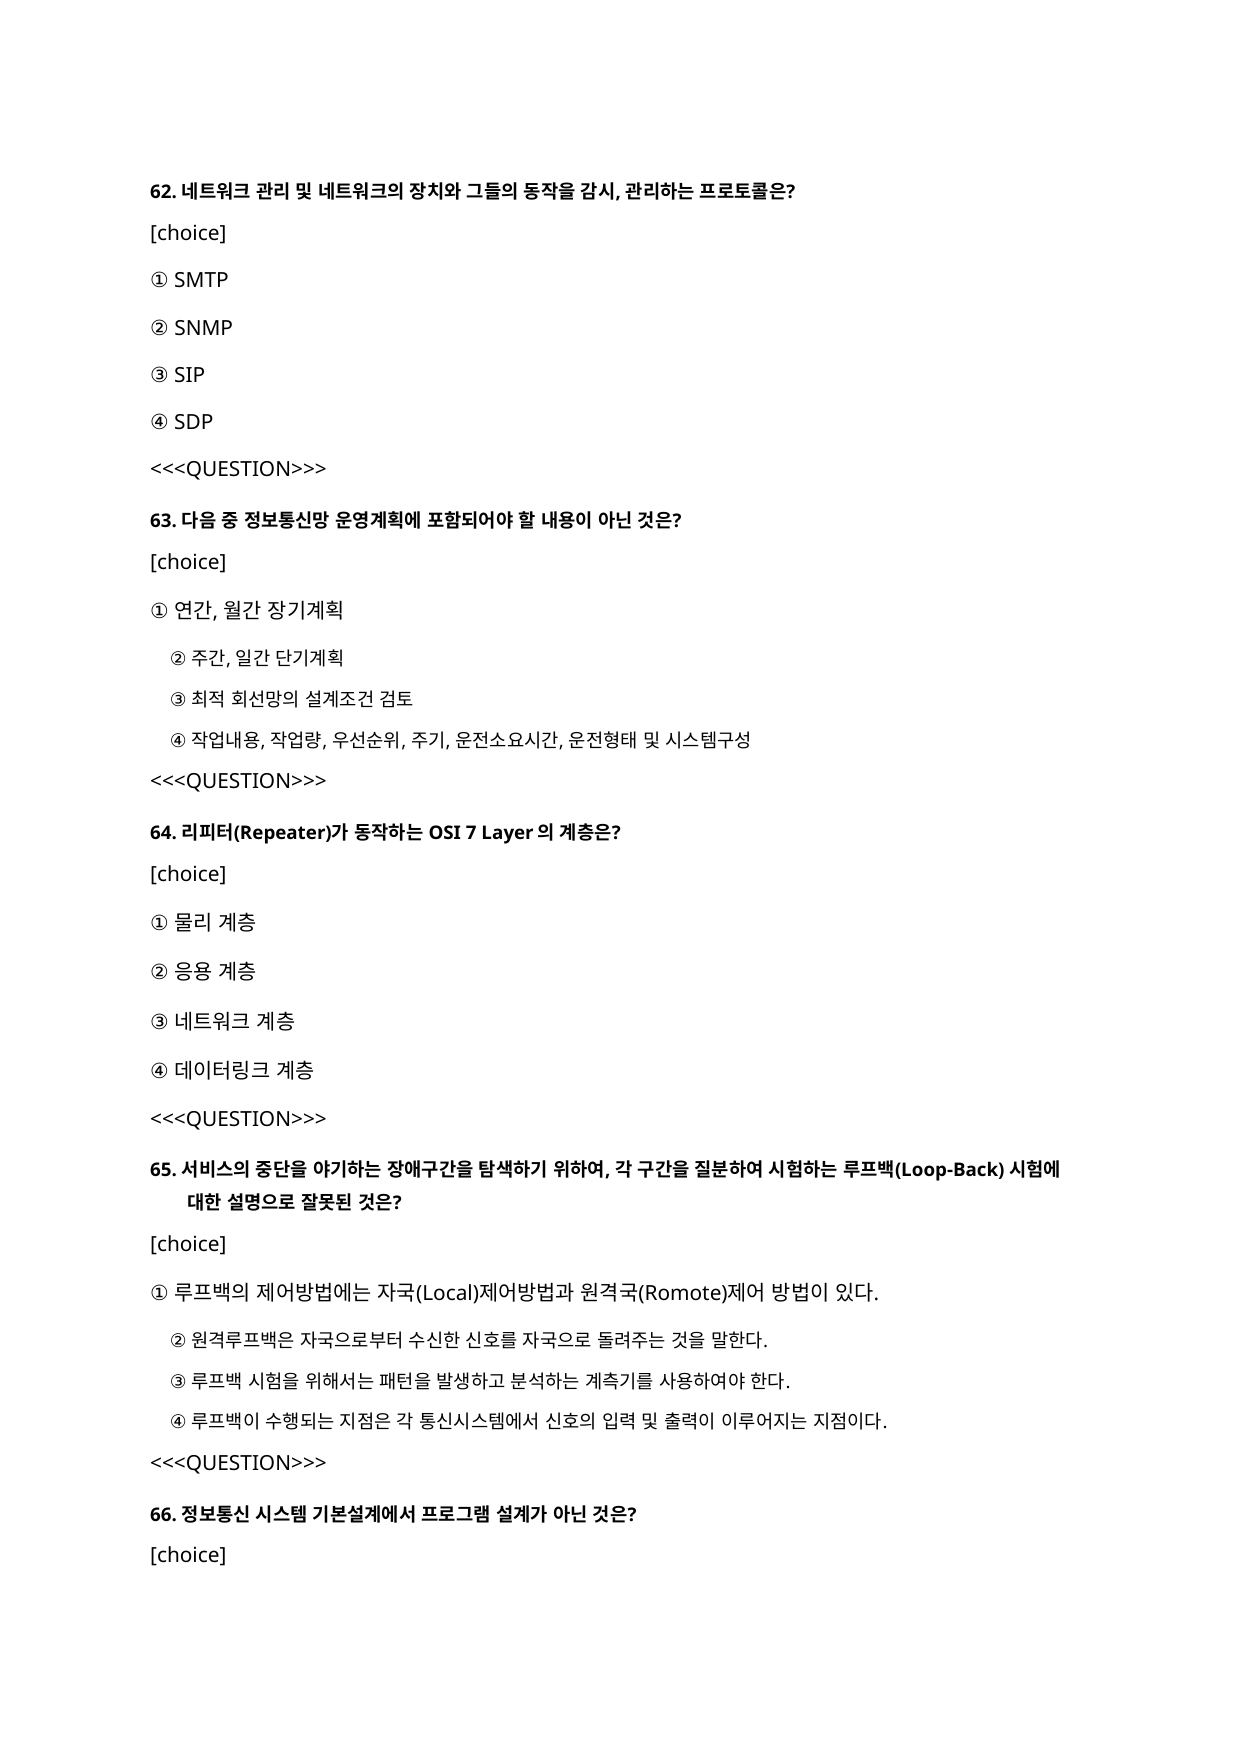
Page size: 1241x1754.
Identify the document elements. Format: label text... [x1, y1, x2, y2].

text <<<QUESTION>>> [150, 454, 1090, 483]
text 62. 네트워크 관리 및 네트워크의 장치와 그들의 동작을 감시, 관리하는 프로토콜은? [150, 177, 1090, 204]
text ③ 루프백 시험을 위해서는 패턴을 발생하고 분석하는 계측기를 사용하여야 한다. [150, 1366, 1090, 1393]
text 66. 정보통신 시스템 기본설계에서 프로그램 설계가 아닌 것은? [150, 1499, 1090, 1527]
text ① 루프백의 제어방법에는 자국(Local)제어방법과 원격국(Romote)제어 방법이 있다. [150, 1276, 1090, 1306]
text [choice] [150, 547, 1090, 575]
text ④ SDP [150, 407, 1090, 436]
text ③ 최적 회선망의 설계조건 검토 [150, 684, 1090, 712]
text [choice] [150, 1541, 1090, 1569]
text ② 주간, 일간 단기계획 [150, 644, 1090, 671]
text ① SMTP [150, 265, 1090, 294]
text ③ 네트워크 계층 [150, 1005, 1090, 1035]
text <<<QUESTION>>> [150, 766, 1090, 795]
text <<<QUESTION>>> [150, 1448, 1090, 1477]
text 64. 리피터(Repeater)가 동작하는 OSI 7 Layer의 계층은? [150, 818, 1090, 845]
text ④ 루프백이 수행되는 지점은 각 통신시스템에서 신호의 입력 및 출력이 이루어지는 지점이다. [150, 1407, 1090, 1434]
text <<<QUESTION>>> [150, 1104, 1090, 1132]
text [choice] [150, 218, 1090, 247]
text [choice] [150, 1229, 1090, 1257]
text ① 연간, 월간 장기계획 [150, 594, 1090, 624]
text 63. 다음 중 정보통신망 운영계획에 포함되어야 할 내용이 아닌 것은? [150, 506, 1090, 533]
text ② SNMP [150, 313, 1090, 341]
text 65. 서비스의 중단을 야기하는 장애구간을 탐색하기 위하여, 각 구간을 질분하여 시험하는 루프백(Loop-Back) 시험에 대한 설명으로 잘못된 것은? [150, 1155, 1090, 1215]
text [choice] [150, 859, 1090, 887]
text ④ 작업내용, 작업량, 우선순위, 주기, 운전소요시간, 운전형태 및 시스템구성 [150, 726, 1090, 753]
text ② 원격루프백은 자국으로부터 수신한 신호를 자국으로 돌려주는 것을 말한다. [150, 1325, 1090, 1352]
text ③ SIP [150, 360, 1090, 388]
text ② 응용 계층 [150, 956, 1090, 986]
text ① 물리 계층 [150, 906, 1090, 936]
text ④ 데이터링크 계층 [150, 1054, 1090, 1084]
